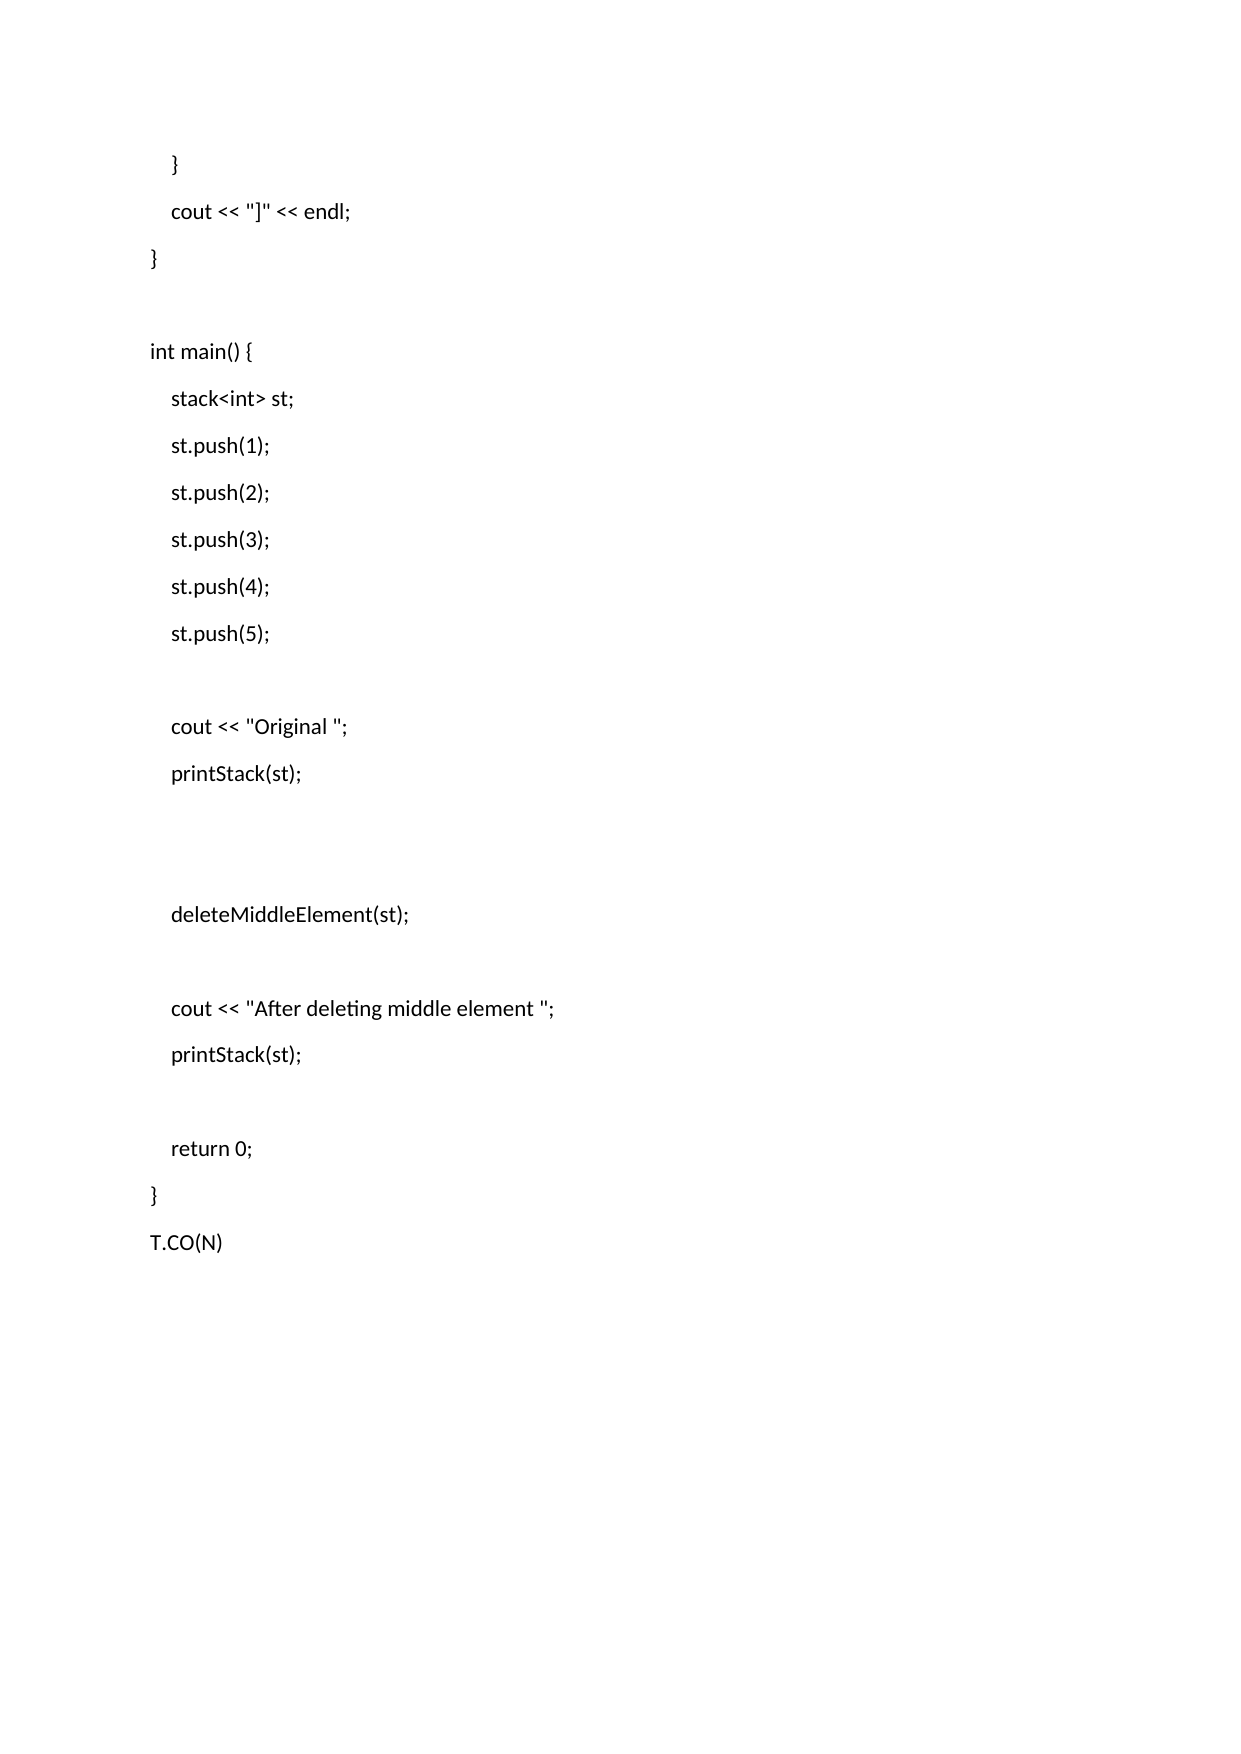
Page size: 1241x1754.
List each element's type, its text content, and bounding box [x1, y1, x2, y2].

text cout << "]" << endl; [150, 197, 1090, 225]
text st.push(4); [150, 572, 1090, 600]
text printStack(st); [150, 1041, 1090, 1069]
text } [150, 244, 1090, 272]
text printStack(st); [150, 759, 1090, 787]
text stack<int> st; [150, 384, 1090, 412]
text st.push(2); [150, 478, 1090, 506]
text st.push(1); [150, 431, 1090, 459]
text cout << "Original "; [150, 712, 1090, 741]
text int main() { [150, 337, 1090, 366]
text deleteMiddleElement(st); [150, 900, 1090, 928]
text return 0; [150, 1134, 1090, 1162]
text cout << "After deleting middle element "; [150, 994, 1090, 1022]
text st.push(3); [150, 525, 1090, 553]
text } [150, 150, 1090, 178]
text st.push(5); [150, 619, 1090, 647]
text T.CO(N) [150, 1228, 1090, 1256]
text } [150, 1181, 1090, 1209]
